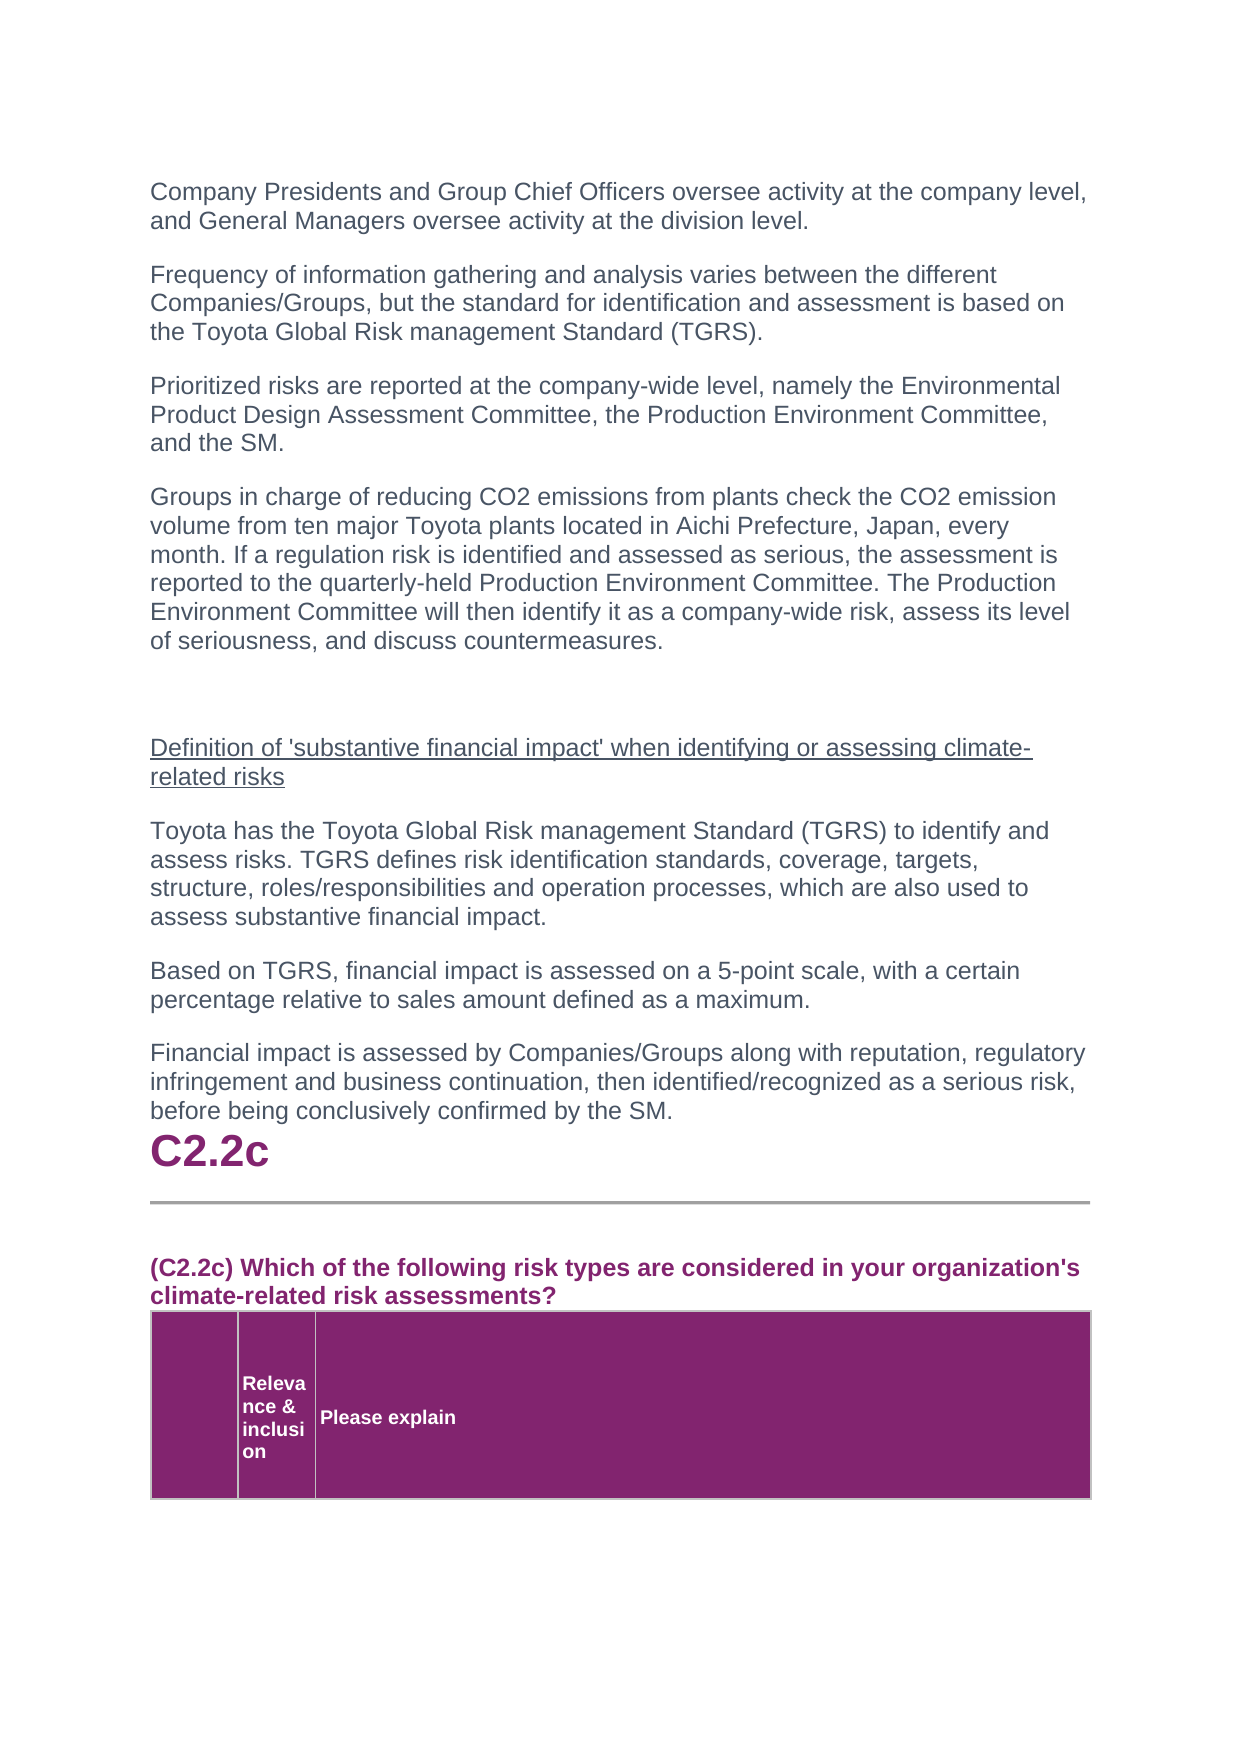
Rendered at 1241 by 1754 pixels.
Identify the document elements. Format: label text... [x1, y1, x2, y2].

table_header [152, 1312, 237, 1498]
text Based on TGRS, financial impact is assessed on a 5-point scale, with a certain percentage relative to sales amount defined as a maximum. [150, 929, 1090, 1011]
text Definition of 'substantive financial impact' when identifying or assessing climate-related risks [150, 706, 1090, 789]
text Company Presidents and Group Chief Officers oversee activity at the company level, and General Managers oversee activity at the division level. [150, 150, 1090, 232]
subtitle C2.2c [150, 1124, 1090, 1176]
text Toyota has the Toyota Global Risk management Standard (TGRS) to identify and assess risks. TGRS defines risk identification standards, coverage, targets, structure, roles/responsibilities and operation processes, which are also used to assess substantive financial impact. [150, 789, 1090, 929]
text Financial impact is assessed by Companies/Groups along with reputation, regulatory infringement and business continuation, then identified/recognized as a serious risk, before being conclusively confirmed by the SM. [150, 1011, 1090, 1124]
subtitle (C2.2c) Which of the following risk types are considered in your organization's climate-related risk assessments? [150, 1252, 1090, 1310]
table_header Please explain [316, 1312, 1090, 1498]
text Frequency of information gathering and analysis varies between the different Companies/Groups, but the standard for identification and assessment is based on the Toyota Global Risk management Standard (TGRS). [150, 232, 1090, 344]
table_header Relevance & inclusion [239, 1312, 315, 1498]
text Groups in charge of reducing CO2 emissions from plants check the CO2 emission volume from ten major Toyota plants located in Aichi Prefecture, Japan, every month. If a regulation risk is identified and assessed as serious, the assessment is reported to the quarterly-held Production Environment Committee. The Production Environment Committee will then identify it as a company-wide risk, assess its level of seriousness, and discuss countermeasures. [150, 455, 1090, 654]
text Prioritized risks are reported at the company-wide level, namely the Environmental Product Design Assessment Committee, the Production Environment Committee, and the SM. [150, 344, 1090, 455]
